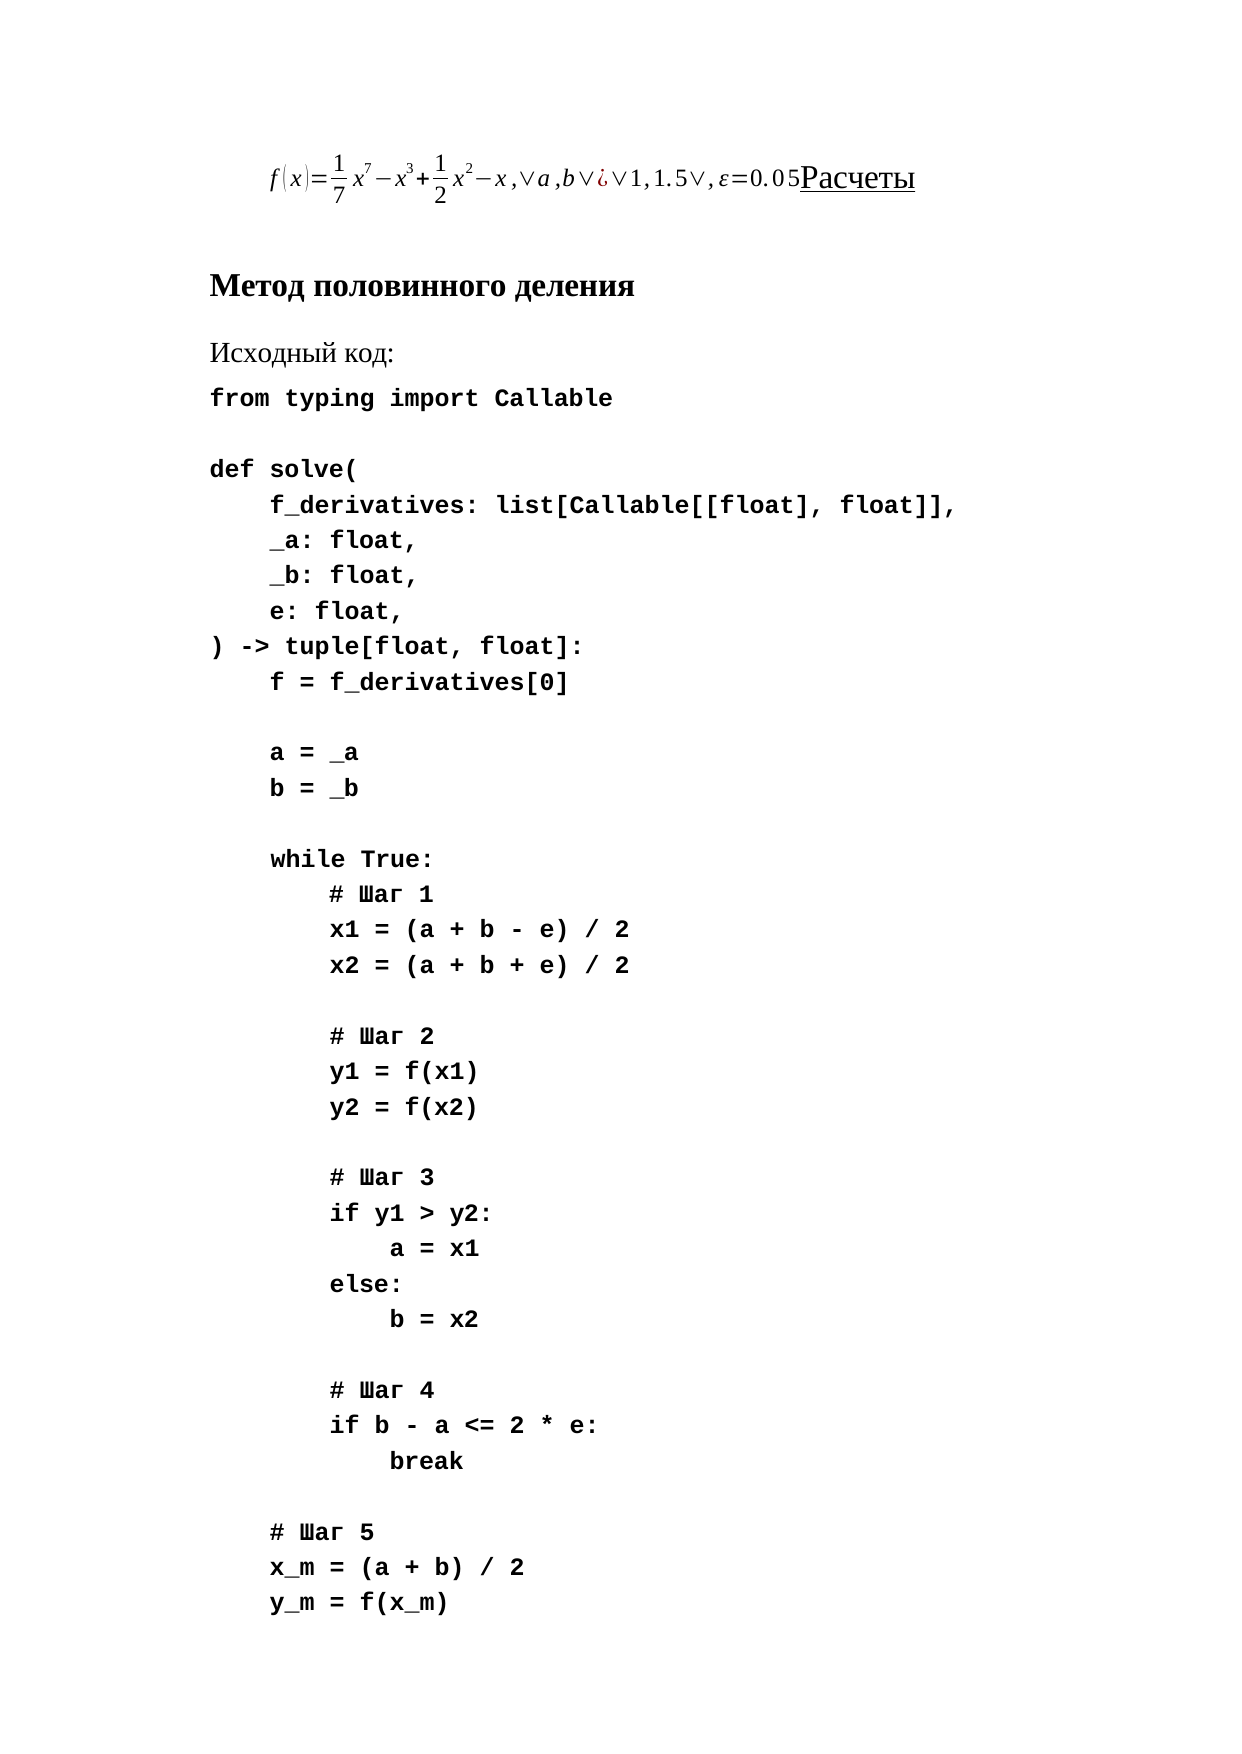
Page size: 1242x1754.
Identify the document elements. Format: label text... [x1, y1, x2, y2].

text # Шаг 2 [329, 1023, 1102, 1052]
text _a: float, [269, 528, 1102, 556]
text Расчеты [209, 150, 1242, 209]
text x_m = (a + b) / 2 y_m = f(x_m) [269, 1554, 563, 1618]
text while True: [139, 846, 435, 874]
text # Шаг 4 [329, 1377, 1102, 1406]
text ) -> tuple[float, float]: f = f_derivatives[0] [209, 634, 593, 698]
text b = x2 [389, 1307, 1102, 1335]
text a = _a [269, 740, 1102, 768]
text a = x1 else: [329, 1236, 481, 1299]
text y1 = f(x1) y2 = f(x2) [329, 1059, 481, 1122]
text from typing import Callable [209, 386, 1102, 414]
text # Шаг 1 [139, 882, 435, 910]
text # Шаг 3 [329, 1165, 1102, 1193]
subtitle Метод половинного деления [209, 266, 1102, 304]
text b = _b [269, 775, 1102, 804]
text Исходный код: [209, 336, 1102, 369]
text x1 = (a + b - e) / 2 x2 = (a + b + e) / 2 [329, 917, 631, 981]
text if b - a <= 2 * e: break [329, 1413, 631, 1477]
text _b: float, e: float, [269, 563, 443, 627]
text f_derivatives: list[Callable[[float], float]], [269, 492, 1102, 521]
text def solve( [209, 457, 1102, 485]
text # Шаг 5 [269, 1519, 1102, 1547]
text if y1 > y2: [329, 1200, 1102, 1229]
